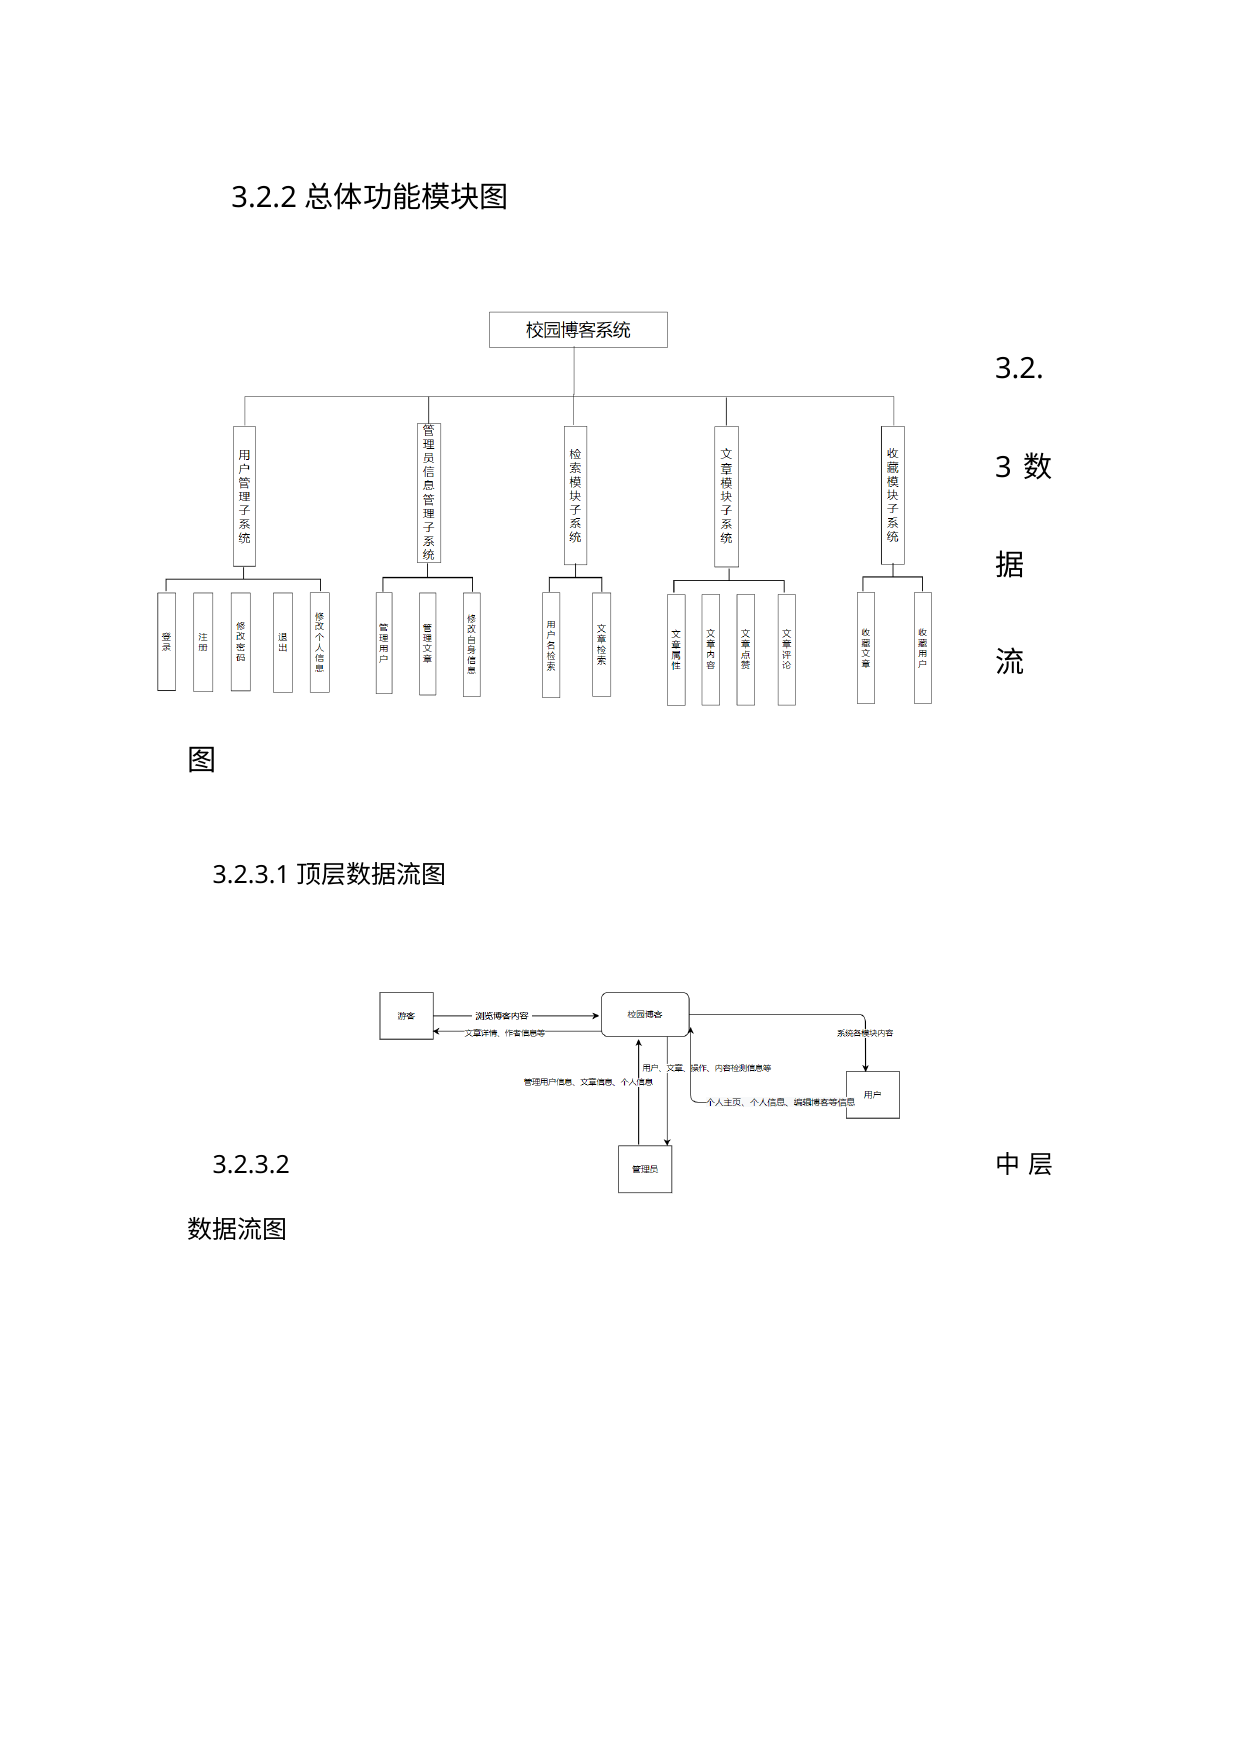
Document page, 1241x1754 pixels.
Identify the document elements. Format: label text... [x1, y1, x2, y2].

subtitle 3.2.2 总体功能模块图 [187, 162, 1053, 227]
subtitle 3.2.3.1 顶层数据流图 [187, 840, 1053, 905]
picture [352, 960, 976, 1215]
text 3.2.3.2 中层数据流图 [187, 1130, 1053, 1260]
picture [147, 293, 977, 712]
